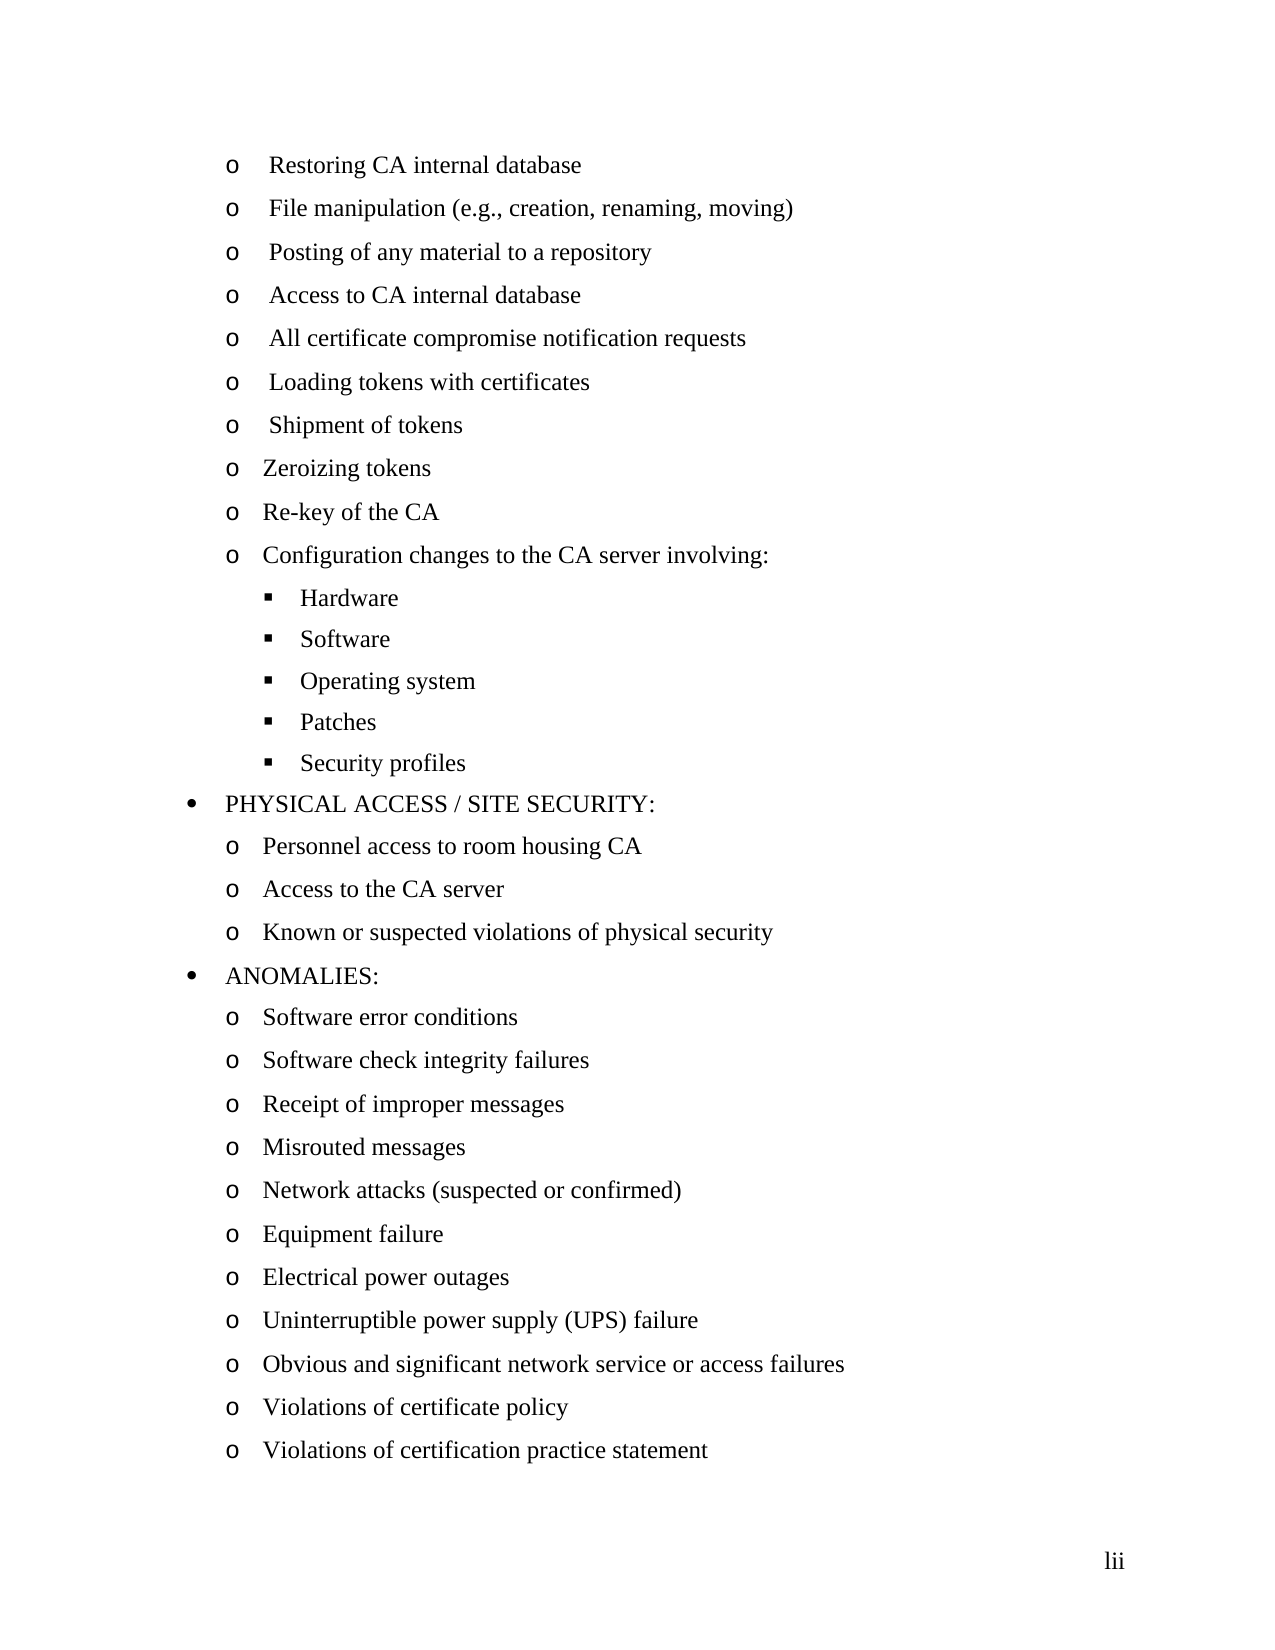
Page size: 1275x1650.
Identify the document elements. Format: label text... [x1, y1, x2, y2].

list Electrical power outages [225, 1262, 1125, 1293]
list Software [262, 624, 1125, 653]
list Operating system [262, 666, 1125, 694]
list Restoring CA internal database [225, 150, 1125, 181]
list Re-key of the CA [225, 497, 1125, 527]
list Receipt of improper messages [225, 1089, 1125, 1119]
list Shipment of tokens [225, 410, 1125, 441]
list Violations of certificate policy [225, 1392, 1125, 1423]
list Equipment failure [225, 1219, 1125, 1249]
list ANOMALIES: [187, 961, 1125, 989]
list Violations of certification practice statement [225, 1435, 1125, 1466]
list Posting of any material to a repository [225, 237, 1125, 267]
list Obvious and significant network service or access failures [225, 1349, 1125, 1379]
list Loading tokens with certificates [225, 367, 1125, 397]
list Security profiles [262, 748, 1125, 777]
list Network attacks (suspected or confirmed) [225, 1175, 1125, 1206]
list PHYSICAL ACCESS / SITE SECURITY: [187, 789, 1125, 818]
list Misrouted messages [225, 1132, 1125, 1163]
list Personnel access to room housing CA [225, 831, 1125, 862]
list Patches [262, 707, 1125, 736]
list Software error conditions [225, 1002, 1125, 1033]
list Uninterruptible power supply (UPS) failure [225, 1305, 1125, 1336]
list Hardware [262, 583, 1125, 612]
list Access to CA internal database [225, 280, 1125, 311]
list Access to the CA server [225, 874, 1125, 905]
list Software check integrity failures [225, 1045, 1125, 1076]
list File manipulation (e.g., creation, renaming, moving) [225, 193, 1125, 224]
list Configuration changes to the CA server involving: [225, 540, 1125, 571]
list Zeroizing tokens [225, 453, 1125, 484]
list All certificate compromise notification requests [225, 323, 1125, 354]
list Known or suspected violations of physical security [225, 917, 1125, 948]
